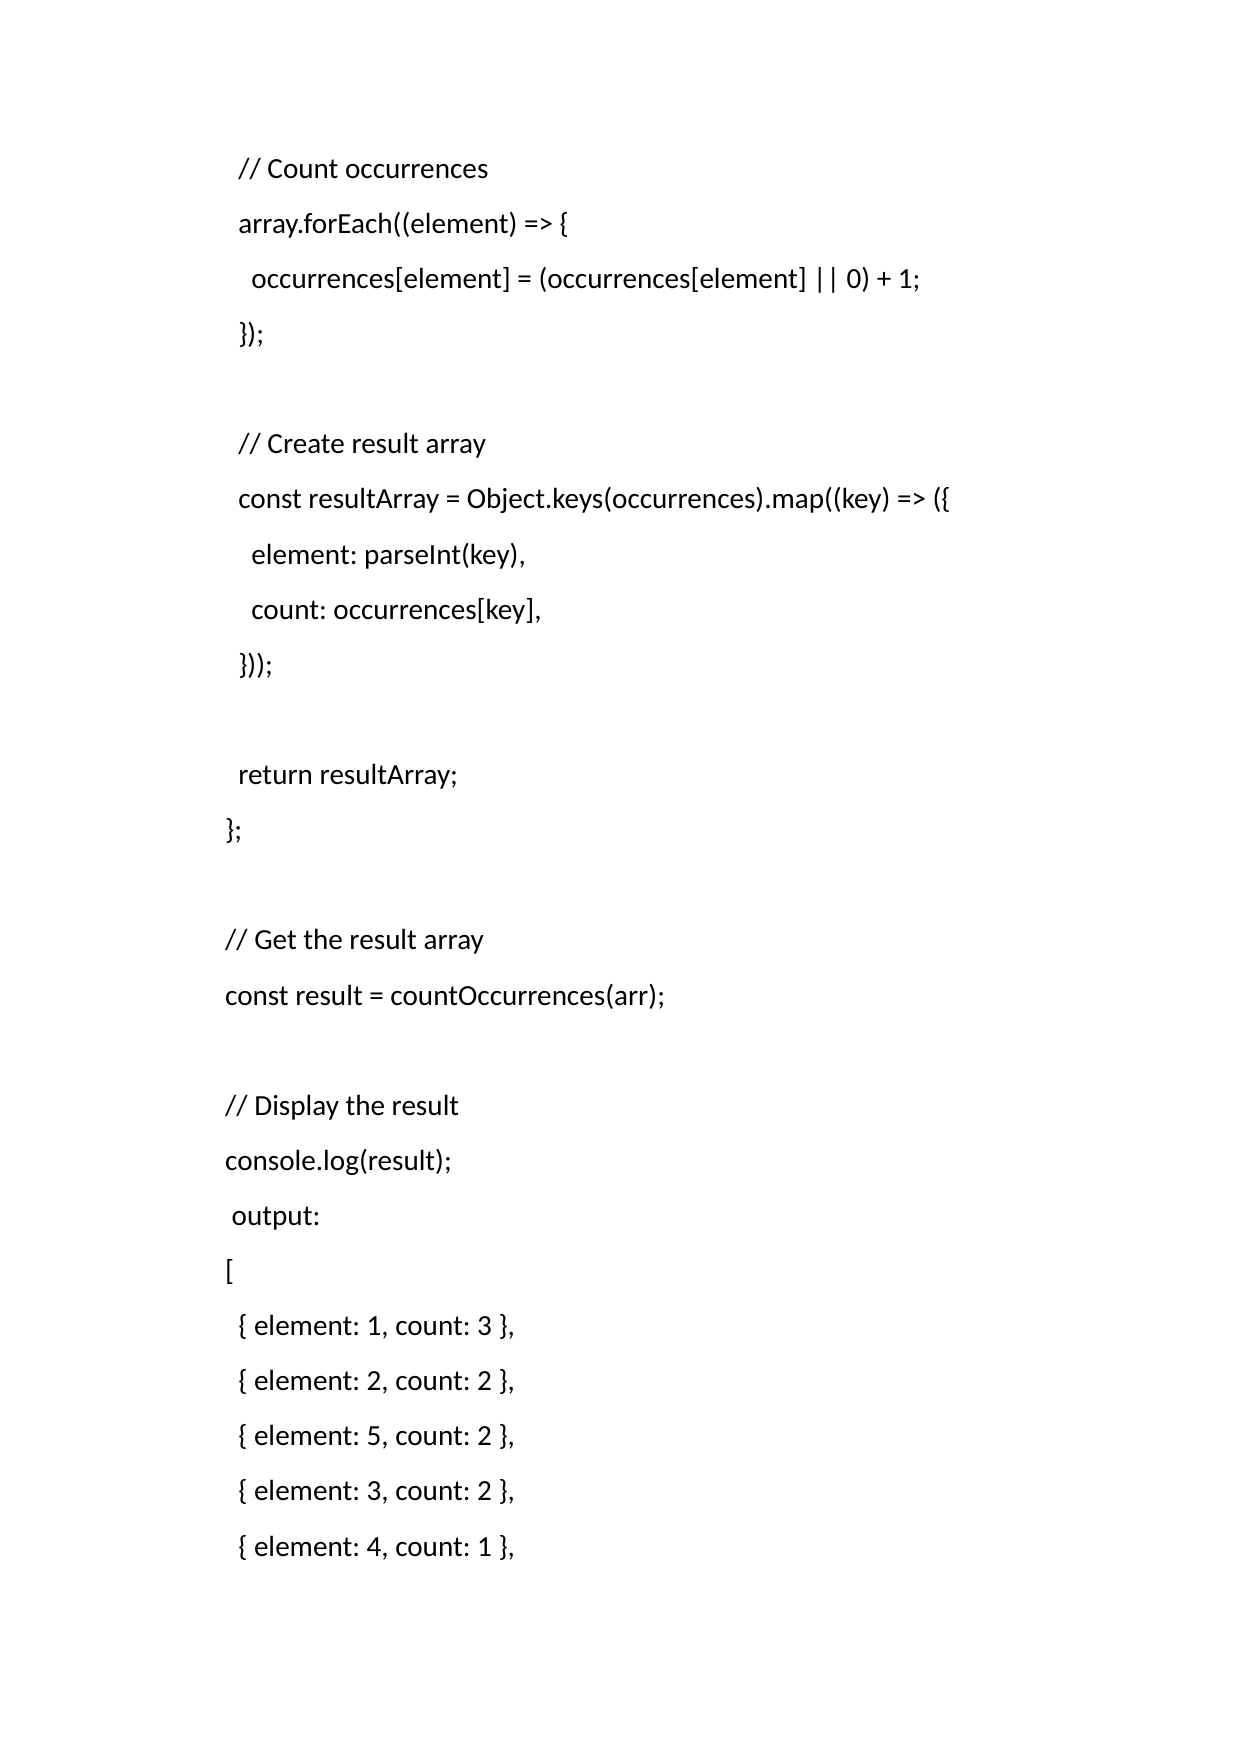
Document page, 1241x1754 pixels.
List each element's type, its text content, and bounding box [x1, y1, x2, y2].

text // Create result array [225, 426, 1090, 461]
text return resultArray; [225, 756, 1090, 792]
text element: parseInt(key), [225, 536, 1090, 571]
text [ [225, 1252, 1090, 1288]
text // Count occurrences [225, 150, 1090, 186]
text output: [225, 1197, 1090, 1233]
text })); [225, 646, 1090, 682]
text { element: 4, count: 1 }, [225, 1528, 1090, 1563]
text { element: 3, count: 2 }, [225, 1472, 1090, 1508]
text occurrences[element] = (occurrences[element] || 0) + 1; [225, 260, 1090, 296]
text console.log(result); [225, 1142, 1090, 1177]
text { element: 1, count: 3 }, [225, 1307, 1090, 1343]
text const result = countOccurrences(arr); [225, 977, 1090, 1012]
text }); [225, 315, 1090, 351]
text array.forEach((element) => { [225, 205, 1090, 241]
text { element: 5, count: 2 }, [225, 1417, 1090, 1453]
text // Display the result [225, 1087, 1090, 1122]
text count: occurrences[key], [225, 591, 1090, 626]
text // Get the result array [225, 921, 1090, 957]
text const resultArray = Object.keys(occurrences).map((key) => ({ [225, 481, 1090, 516]
text }; [225, 811, 1090, 847]
text { element: 2, count: 2 }, [225, 1362, 1090, 1398]
